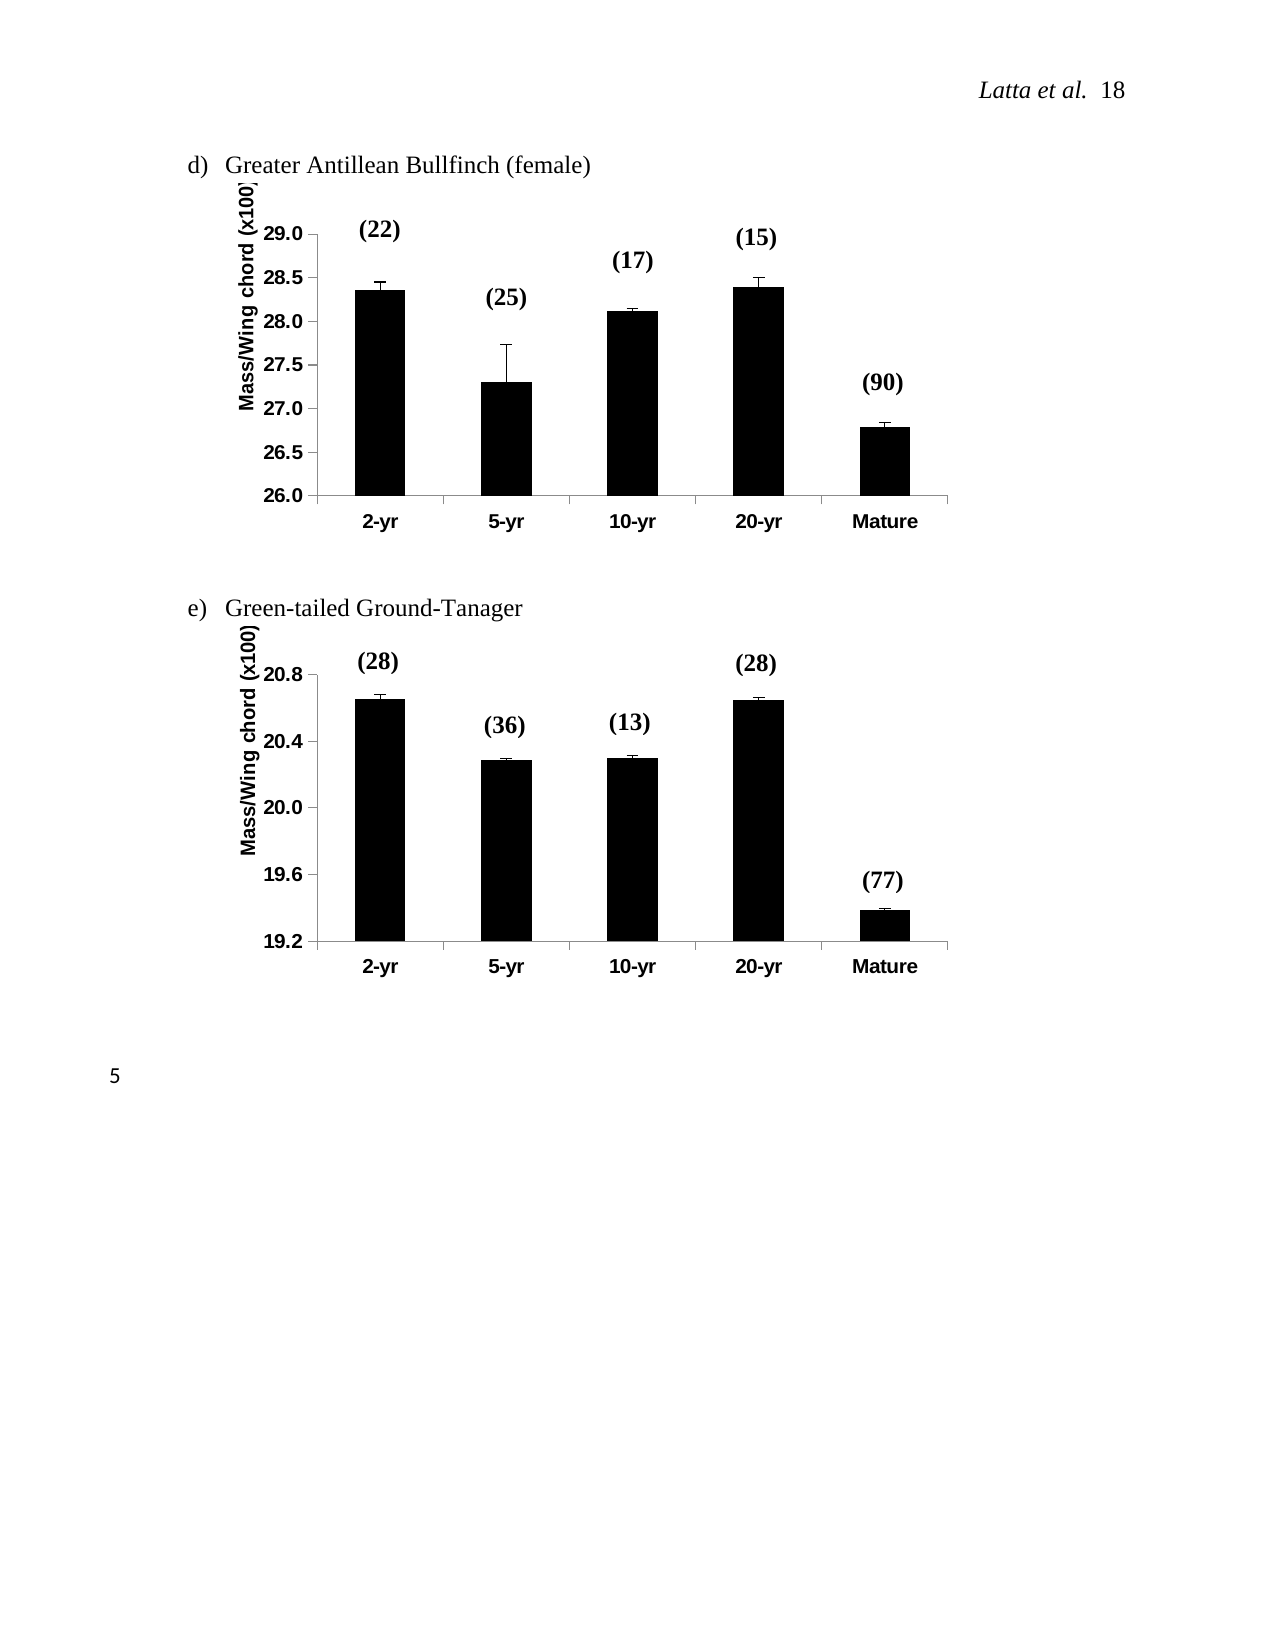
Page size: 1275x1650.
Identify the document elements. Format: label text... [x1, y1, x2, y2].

list Greater Antillean Bullfinch (female) [187, 150, 1125, 179]
list Green-tailed Ground-Tanager [187, 593, 1125, 622]
